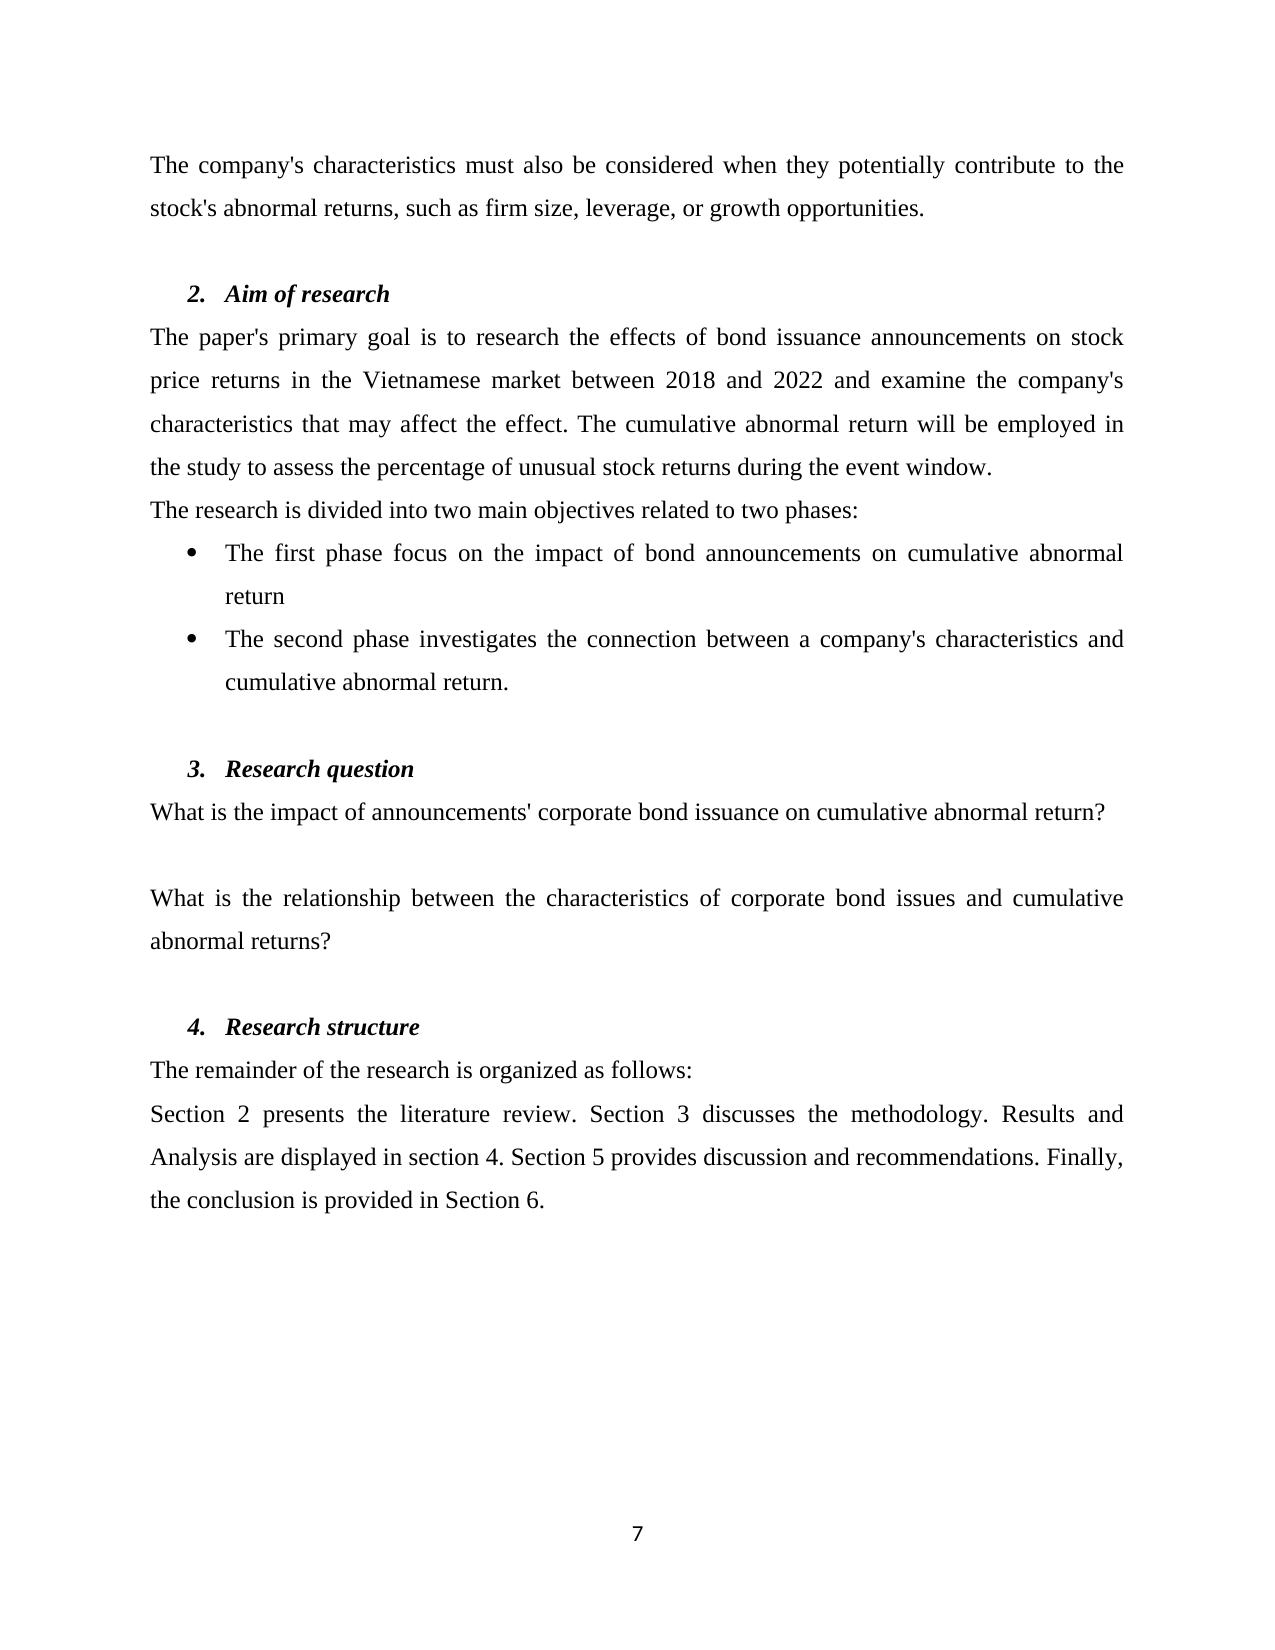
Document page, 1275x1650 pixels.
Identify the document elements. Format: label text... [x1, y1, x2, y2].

list The first phase focus on the impact of bond announcements on cumulative abnormal return [187, 538, 1125, 610]
list Aim of research [187, 279, 1125, 308]
list The paper's primary goal is to research the effects of bond issuance announcements on stock price returns in the Vietnamese market between 2018 and 2022 and examine the company's characteristics that may affect the effect. The cumulative abnormal return will be employed in the study to assess the percentage of unusual stock returns during the event window. [150, 322, 1125, 481]
list The company's characteristics must also be considered when they potentially contribute to the stock's abnormal returns, such as firm size, leverage, or growth opportunities. [150, 150, 1125, 222]
list Research question [187, 754, 1125, 782]
list Section 2 presents the literature review. Section 3 discusses the methodology. Results and Analysis are displayed in section 4. Section 5 provides discussion and recommendations. Finally, the conclusion is provided in Section 6. [150, 1099, 1125, 1214]
list The second phase investigates the connection between a company's characteristics and cumulative abnormal return. [187, 624, 1125, 696]
list What is the relationship between the characteristics of corporate bond issues and cumulative abnormal returns? [150, 883, 1125, 955]
list The research is divided into two main objectives related to two phases: [150, 495, 1125, 524]
list The remainder of the research is organized as follows: [150, 1056, 1125, 1084]
list What is the impact of announcements' corporate bond issuance on cumulative abnormal return? [150, 797, 1125, 826]
list Research structure [187, 1012, 1125, 1041]
